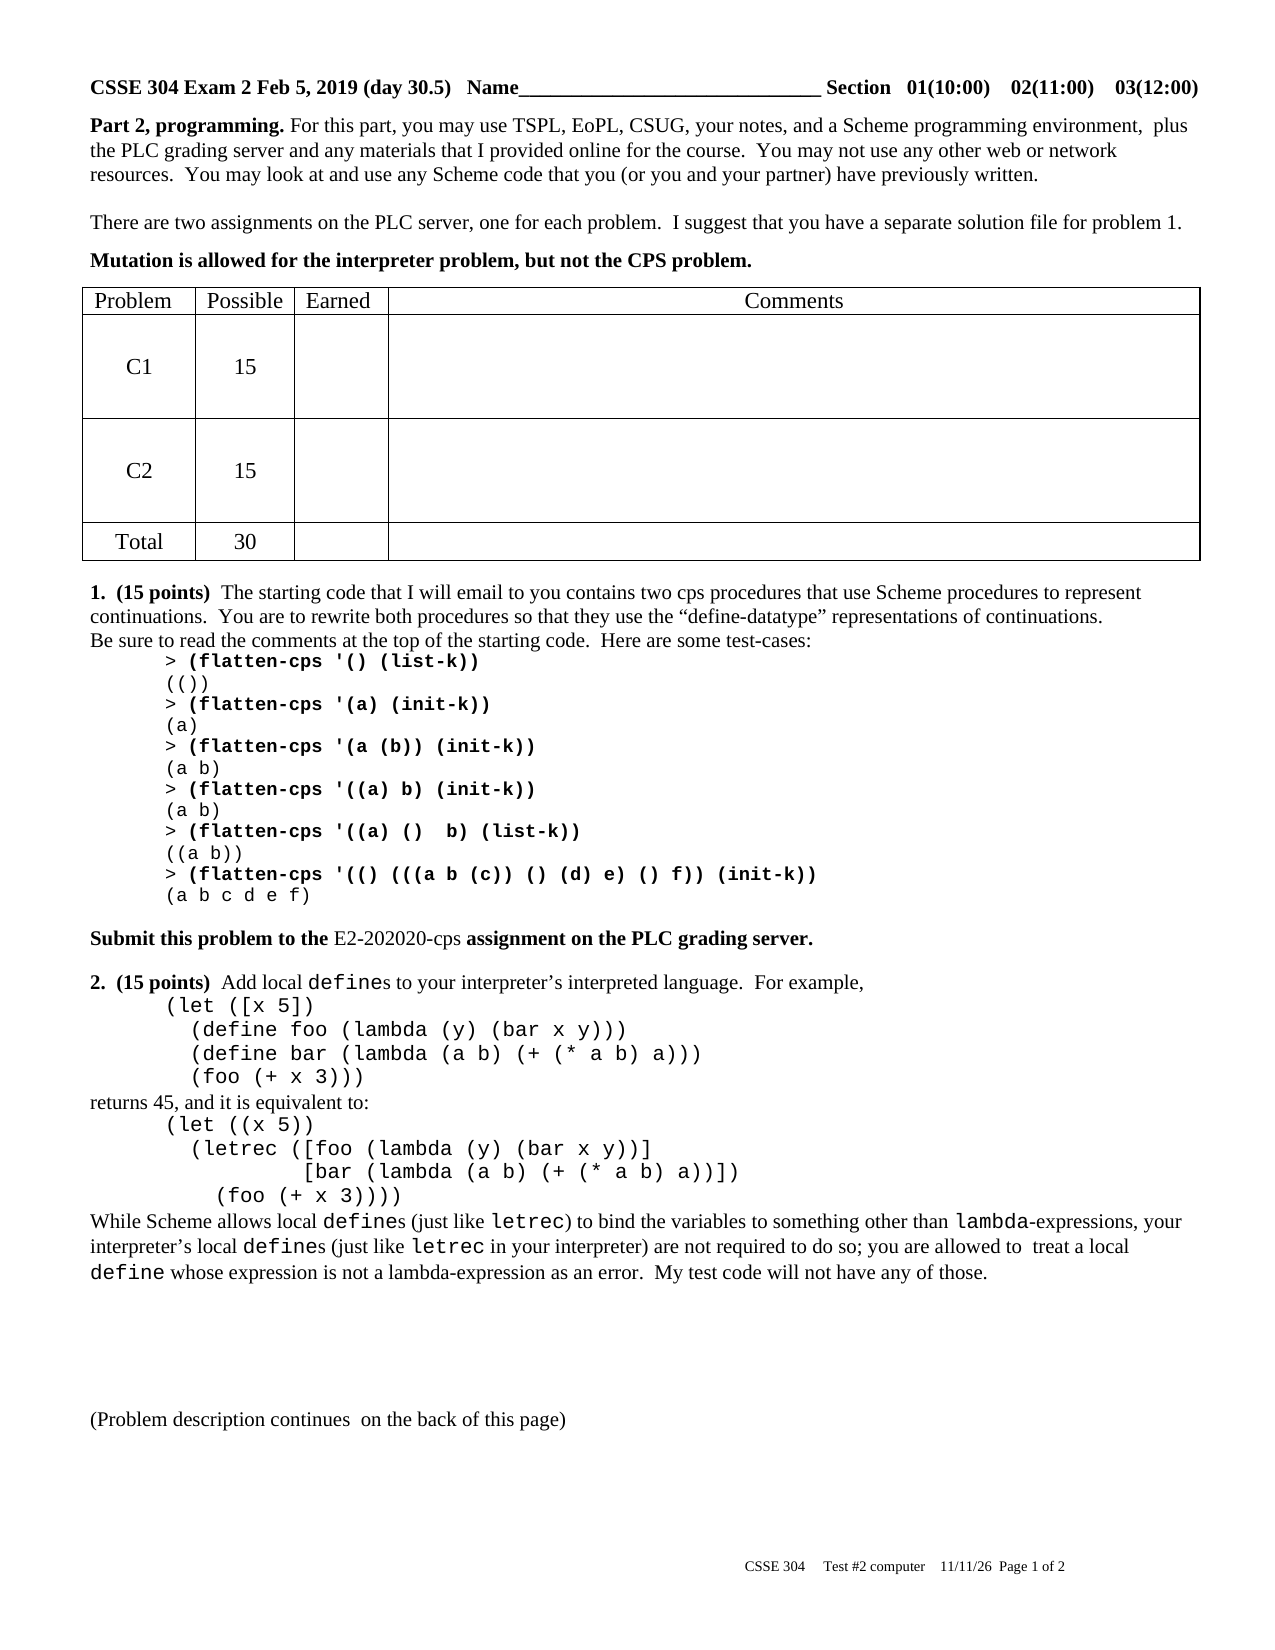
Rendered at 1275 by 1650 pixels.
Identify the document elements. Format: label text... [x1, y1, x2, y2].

text (a b) [165, 801, 1200, 822]
table_header Problem [83, 288, 195, 314]
table_cell 30 [196, 523, 294, 560]
text ((a b)) [165, 843, 1200, 865]
table_cell [389, 315, 1199, 418]
text (foo (+ x 3))) [165, 1066, 1200, 1090]
table_cell 15 [196, 419, 294, 522]
table_cell [389, 419, 1199, 522]
table_cell [295, 523, 388, 560]
table_cell [295, 315, 388, 418]
text (foo (+ x 3)))) [165, 1185, 1200, 1208]
text (a) [165, 716, 1200, 737]
text returns 45, and it is equivalent to: [90, 1090, 1200, 1114]
text Submit this problem to the E2-202020-cps assignment on the PLC grading server. [90, 926, 1200, 950]
text (let ((x 5)) [165, 1114, 1200, 1138]
text (let ([x 5]) [165, 995, 1200, 1019]
table_cell Total [83, 523, 195, 560]
text There are two assignments on the PLC server, one for each problem. I suggest that you have a separate solution file for problem 1. [90, 210, 1200, 234]
text > (flatten-cps '(() (((a b (c)) () (d) e) () f)) (init-k)) [165, 865, 1200, 886]
table_cell C2 [83, 419, 195, 522]
text CSSE 304 Exam 2 Feb 5, 2019 (day 30.5) Name_____________________________ Section 01(10:00) 02(11:00) 03(12:00) [90, 75, 1200, 99]
text > (flatten-cps '() (list-k)) [165, 652, 1200, 673]
text 2. (15 points) Add local defines to your interpreter’s interpreted language. For example, [90, 969, 1200, 995]
text (define foo (lambda (y) (bar x y))) [165, 1019, 1200, 1043]
text > (flatten-cps '((a) b) (init-k)) [165, 780, 1200, 801]
text > (flatten-cps '(a) (init-k)) [165, 695, 1200, 716]
text (define bar (lambda (a b) (+ (* a b) a))) [165, 1043, 1200, 1066]
text (a b) [165, 758, 1200, 780]
table_header Earned [295, 288, 388, 314]
table_cell C1 [83, 315, 195, 418]
text While Scheme allows local defines (just like letrec) to bind the variables to something other than lambda-expressions, your interpreter’s local defines (just like letrec in your interpreter) are not required to do so; you are allowed to treat a local define whose expression is not a lambda-expression as an error. My test code will not have any of those. [90, 1208, 1200, 1286]
text (Problem description continues on the back of this page) [90, 1407, 1200, 1431]
text > (flatten-cps '(a (b)) (init-k)) [165, 737, 1200, 758]
table_header Comments [389, 288, 1199, 314]
text 1. (15 points) The starting code that I will email to you contains two cps procedures that use Scheme procedures to represent continuations. You are to rewrite both procedures so that they use the “define-datatype” representations of continuations. Be sure to read the comments at the top of the starting code. Here are some test-cases: [90, 580, 1200, 652]
text Mutation is allowed for the interpreter problem, but not the CPS problem. [90, 248, 1200, 272]
table_cell [295, 419, 388, 522]
text (letrec ([foo (lambda (y) (bar x y))] [165, 1138, 1200, 1161]
table_cell 15 [196, 315, 294, 418]
text Part 2, programming. For this part, you may use TSPL, EoPL, CSUG, your notes, and a Scheme programming environment, plus the PLC grading server and any materials that I provided online for the course. You may not use any other web or network resources. You may look at and use any Scheme code that you (or you and your partner) have previously written. [90, 113, 1200, 186]
text (a b c d e f) [165, 886, 1200, 907]
text [bar (lambda (a b) (+ (* a b) a))]) [165, 1161, 1200, 1185]
table_cell [389, 523, 1199, 560]
table_header Possible [196, 288, 294, 314]
text (()) [165, 673, 1200, 695]
text > (flatten-cps '((a) () b) (list-k)) [165, 822, 1200, 843]
